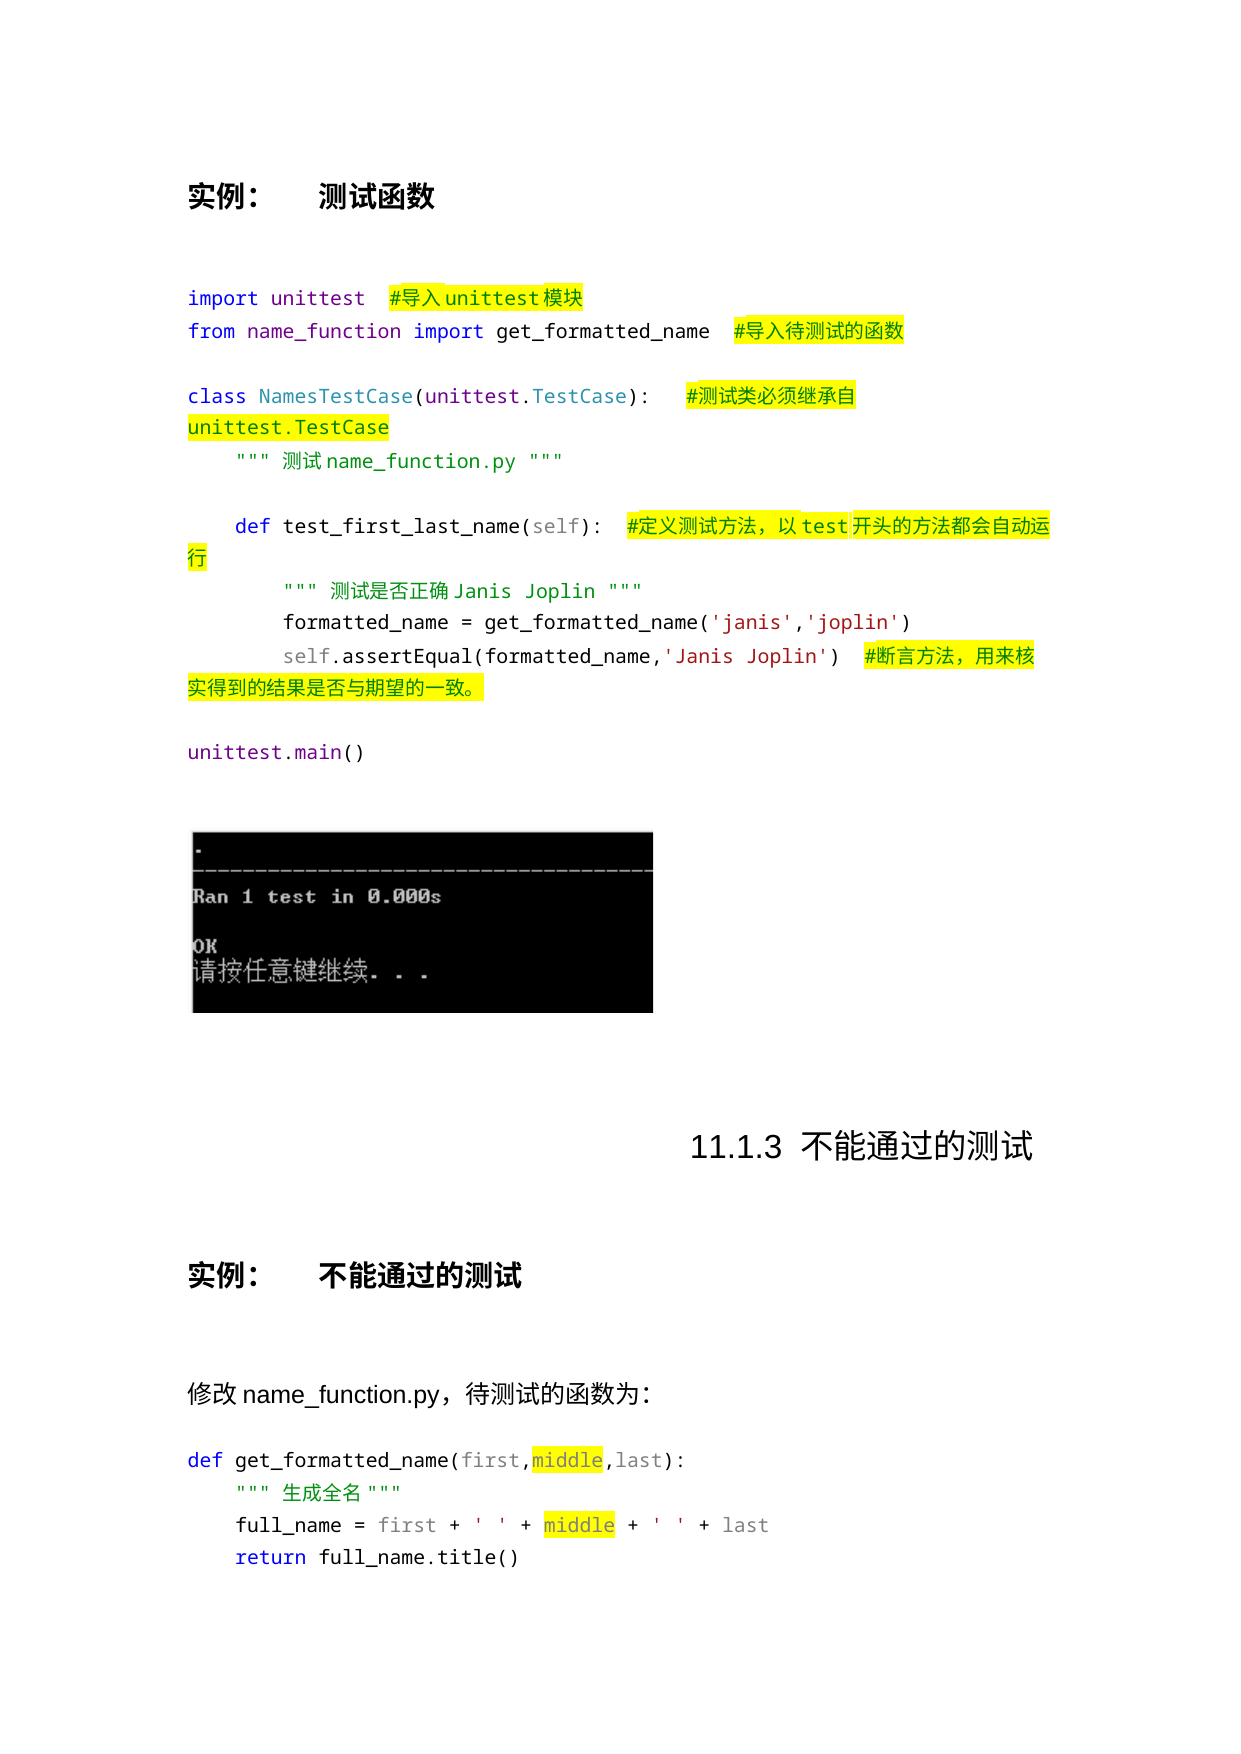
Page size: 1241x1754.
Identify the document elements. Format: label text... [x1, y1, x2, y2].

text return full_name.title() [187, 1541, 1053, 1573]
picture [187, 828, 654, 1013]
text """ 测试是否正确Janis Joplin """ [187, 573, 1053, 606]
subtitle 测试函数 [187, 162, 1053, 227]
text formatted_name = get_formatted_name('janis','joplin') [187, 606, 1053, 638]
text """ 测试name_function.py """ [187, 443, 1053, 476]
text 修改name_function.py，待测试的函数为： [187, 1360, 1053, 1425]
text unittest.main() [187, 736, 1053, 768]
text import unittest #导入unittest模块 [187, 281, 1053, 313]
text def get_formatted_name(first,middle,last): [187, 1443, 1053, 1476]
text """ 生成全名 """ [187, 1476, 1053, 1508]
subtitle 不能通过的测试 [689, 1112, 1053, 1177]
text self.assertEqual(formatted_name,'Janis Joplin') #断言方法，用来核实得到的结果是否与期望的一致。 [187, 638, 1053, 703]
text full_name = first + ' ' + middle + ' ' + last [187, 1508, 1053, 1541]
subtitle 不能通过的测试 [187, 1241, 1053, 1306]
text from name_function import get_formatted_name #导入待测试的函数 [187, 313, 1053, 346]
text class NamesTestCase(unittest.TestCase): #测试类必须继承自unittest.TestCase [187, 378, 1053, 443]
text def test_first_last_name(self): #定义测试方法，以test开头的方法都会自动运行 [187, 508, 1053, 573]
